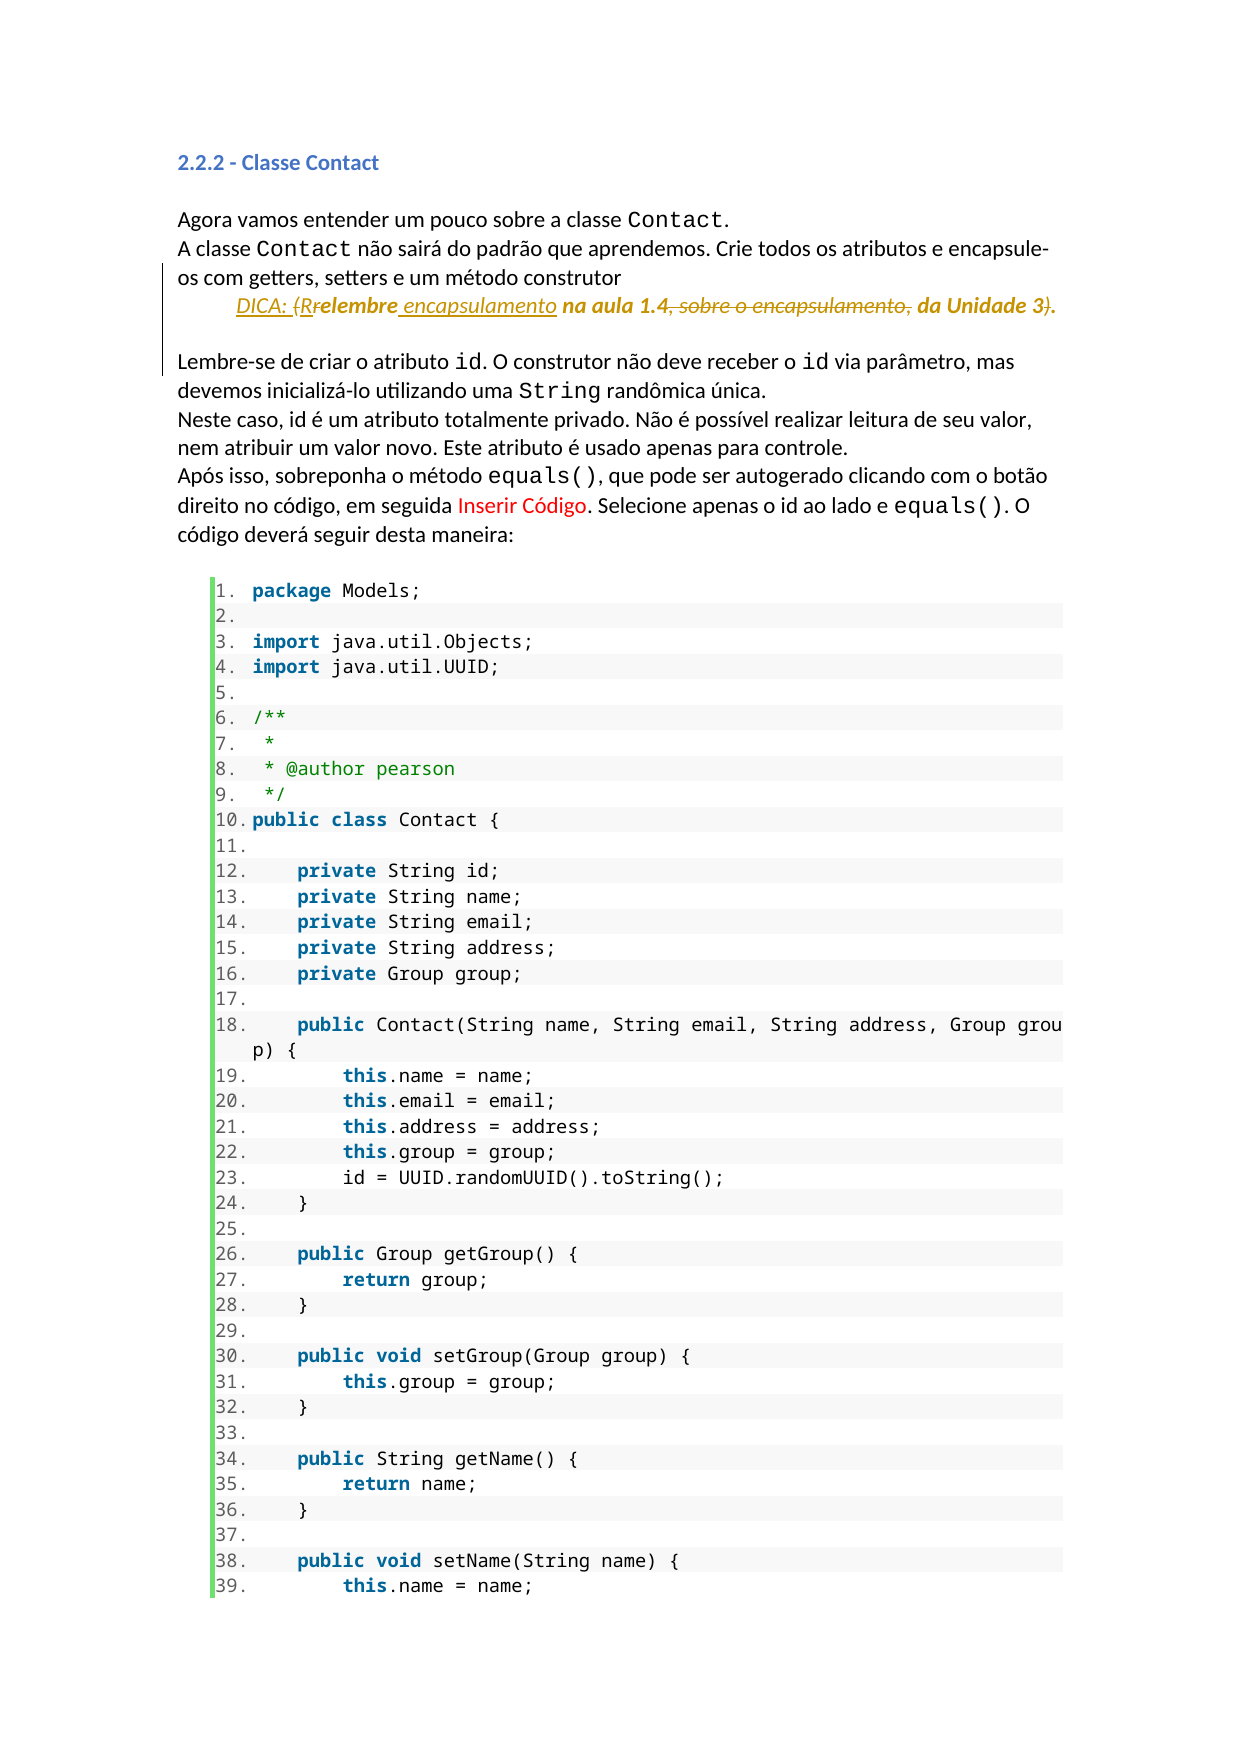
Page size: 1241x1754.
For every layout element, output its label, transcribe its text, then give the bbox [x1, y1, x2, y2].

list this.group = group; [215, 1138, 1063, 1164]
text Neste caso, id é um atributo totalmente privado. Não é possível realizar leitura de seu valor, nem atribuir um valor novo. Este atributo é usado apenas para controle. [177, 406, 1063, 462]
list private String address; [215, 934, 1063, 960]
list public Group getGroup() { [215, 1241, 1063, 1266]
list import java.util.UUID; [215, 654, 1063, 679]
list this.email = email; [215, 1087, 1063, 1113]
subtitle 2.2.2 - Classe Contact [177, 148, 1063, 176]
list public class Contact { [215, 807, 1063, 832]
list this.group = group; [215, 1368, 1063, 1394]
list } [215, 1394, 1063, 1419]
list } [215, 1189, 1063, 1215]
list */ [215, 781, 1063, 807]
list public String getName() { [215, 1445, 1063, 1470]
list package Models; [215, 577, 1063, 603]
list /** [215, 705, 1063, 730]
list private String id; [215, 858, 1063, 883]
list this.name = name; [215, 1062, 1063, 1087]
list import java.util.Objects; [215, 628, 1063, 654]
text A classe Contact não sairá do padrão que aprendemos. Crie todos os atributos e encapsule-os com getters, setters e um método construtor [177, 234, 1063, 291]
list * @author pearson [215, 756, 1063, 781]
list } [215, 1292, 1063, 1317]
text elembre na aula 1.4 da Unidade 3. [236, 291, 1063, 319]
list private String email; [215, 909, 1063, 934]
list private Group group; [215, 960, 1063, 985]
list return name; [215, 1470, 1063, 1496]
list this.address = address; [215, 1113, 1063, 1138]
list private String name; [215, 883, 1063, 909]
list this.name = name; [215, 1572, 1063, 1598]
text Após isso, sobreponha o método equals(), que pode ser autogerado clicando com o botão direito no código, em seguida Inserir Código. Selecione apenas o id ao lado e equals(). O código deverá seguir desta maneira: [177, 462, 1063, 548]
list * [215, 730, 1063, 756]
list public void setName(String name) { [215, 1547, 1063, 1572]
list return group; [215, 1266, 1063, 1292]
list id = UUID.randomUUID().toString(); [215, 1164, 1063, 1189]
list public Contact(String name, String email, String address, Group group) { [215, 1011, 1063, 1062]
list public void setGroup(Group group) { [215, 1343, 1063, 1368]
list } [215, 1496, 1063, 1521]
text Lembre-se de criar o atributo id. O construtor não deve receber o id via parâmetro, mas devemos inicializá-lo utilizando uma String randômica única. [177, 347, 1063, 406]
text Agora vamos entender um pouco sobre a classe Contact. [177, 205, 1063, 234]
